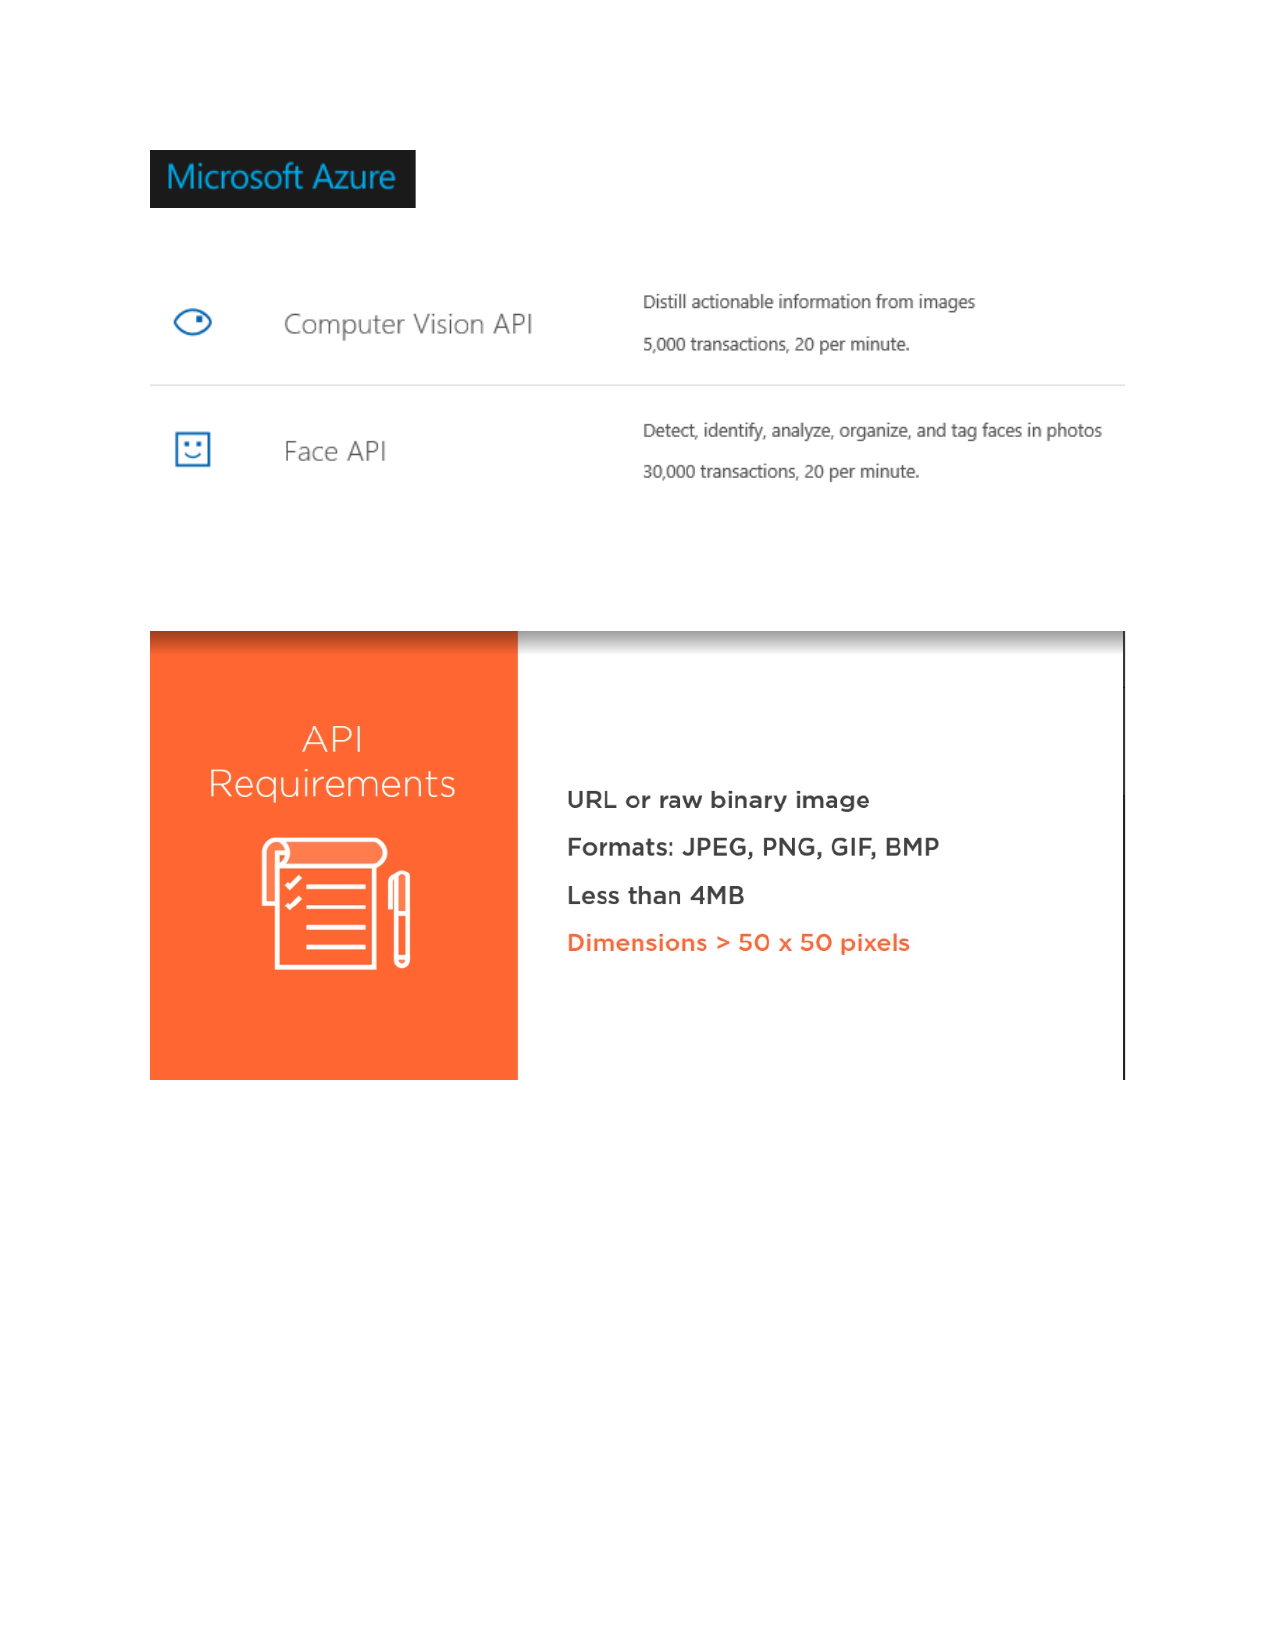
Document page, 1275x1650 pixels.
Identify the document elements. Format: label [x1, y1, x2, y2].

picture [150, 273, 1125, 519]
picture [150, 150, 416, 208]
picture [150, 631, 1125, 1080]
